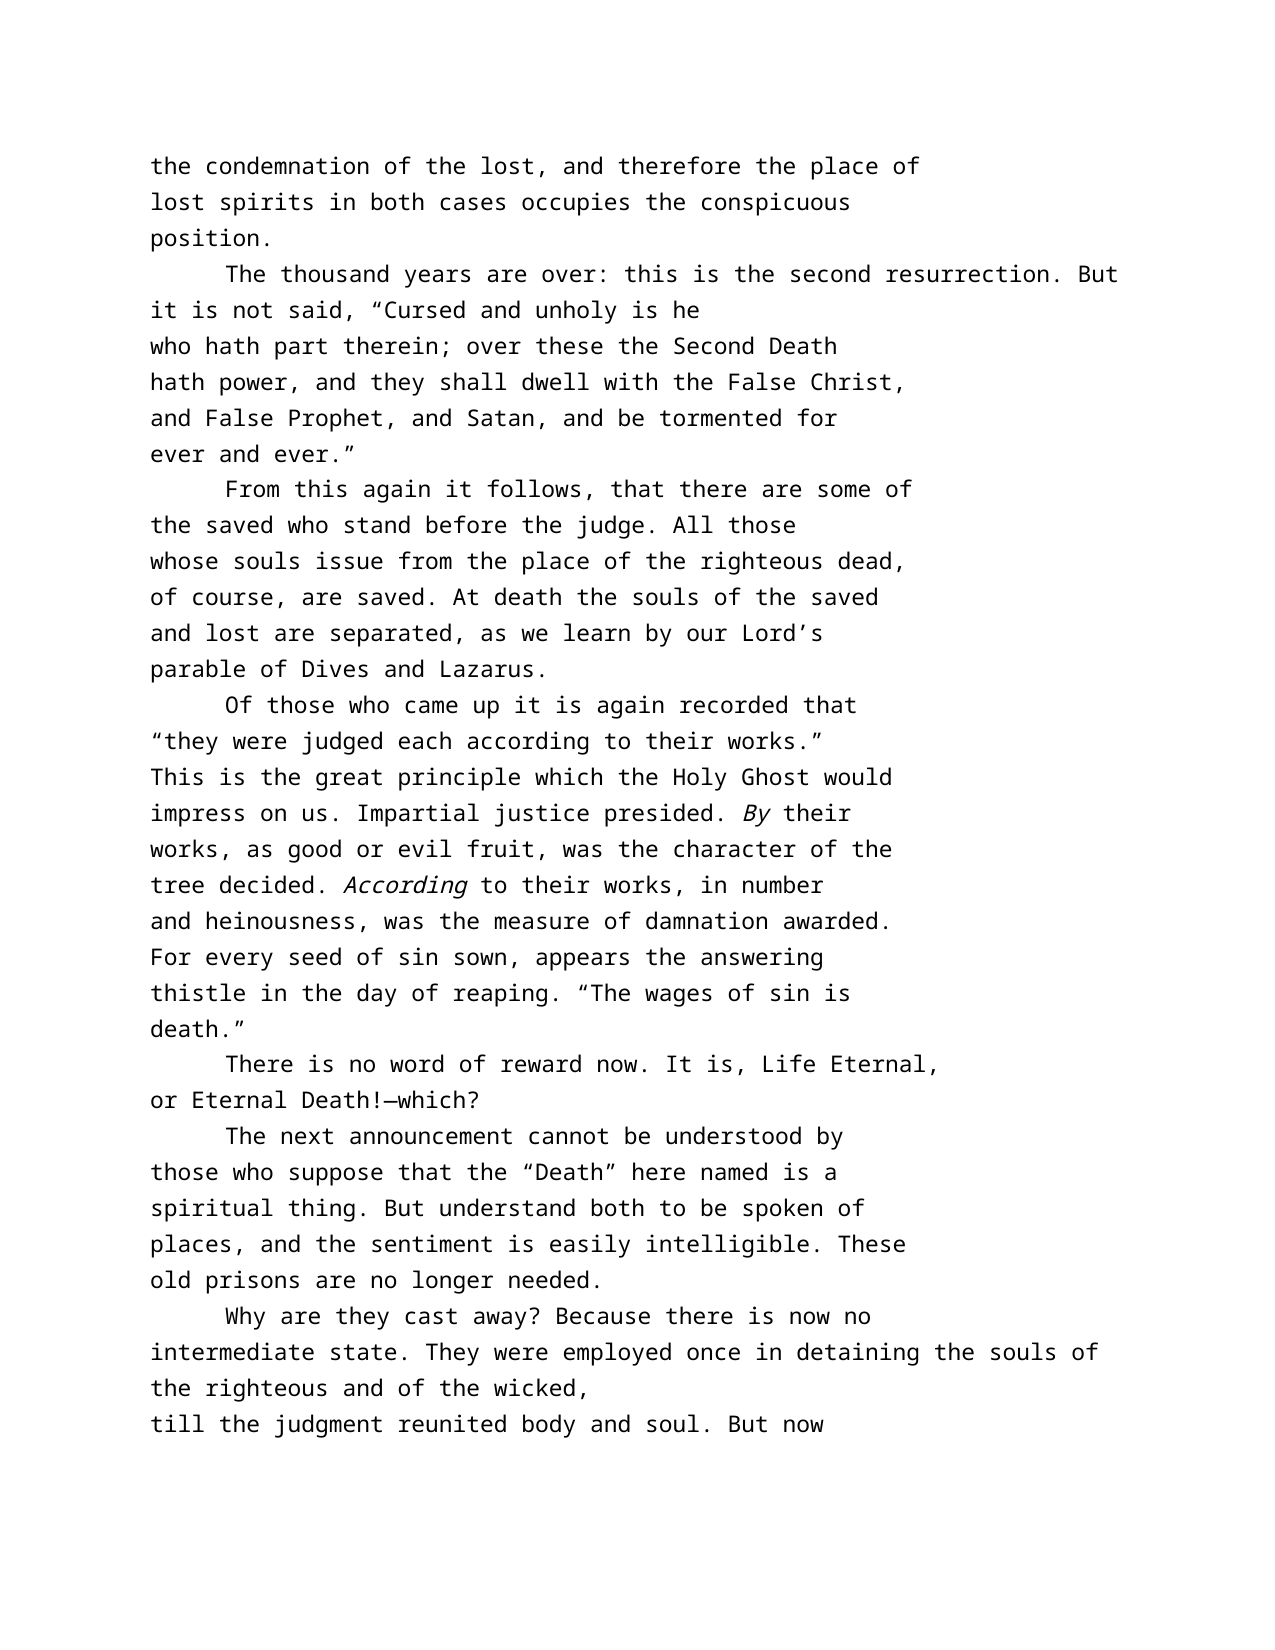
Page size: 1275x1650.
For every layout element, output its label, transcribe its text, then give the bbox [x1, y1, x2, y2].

text the condemnation of the lost, and therefore the place of lost spirits in both cases occupies the conspicuous position. The thousand years are over: this is the second resurrection. But it is not said, “Cursed and unholy is he who hath part therein; over these the Second Death hath power, and they shall dwell with the False Christ, and False Prophet, and Satan, and be tormented for ever and ever.” From this again it follows, that there are some of the saved who stand before the judge. All those whose souls issue from the place of the righteous dead, of course, are saved. At death the souls of the saved and lost are separated, as we learn by our Lord’s parable of Dives and Lazarus. Of those who came up it is again recorded that “they were judged each according to their works.” This is the great principle which the Holy Ghost would impress on us. Impartial justice presided. By their works, as good or evil fruit, was the character of the tree decided. According to their works, in number and heinousness, was the measure of damnation awarded. For every seed of sin sown, appears the answering thistle in the day of reaping. “The wages of sin is death.” There is no word of reward now. It is, Life Eternal, or Eternal Death!—which? The next announcement cannot be understood by those who suppose that the “Death” here named is a spiritual thing. But understand both to be spoken of places, and the sentiment is easily intelligible. These old prisons are no longer needed. Why are they cast away? Because there is now no intermediate state. They were employed once in detaining the souls of the righteous and of the wicked, till the judgment reunited body and soul. But now [150, 150, 1125, 1469]
